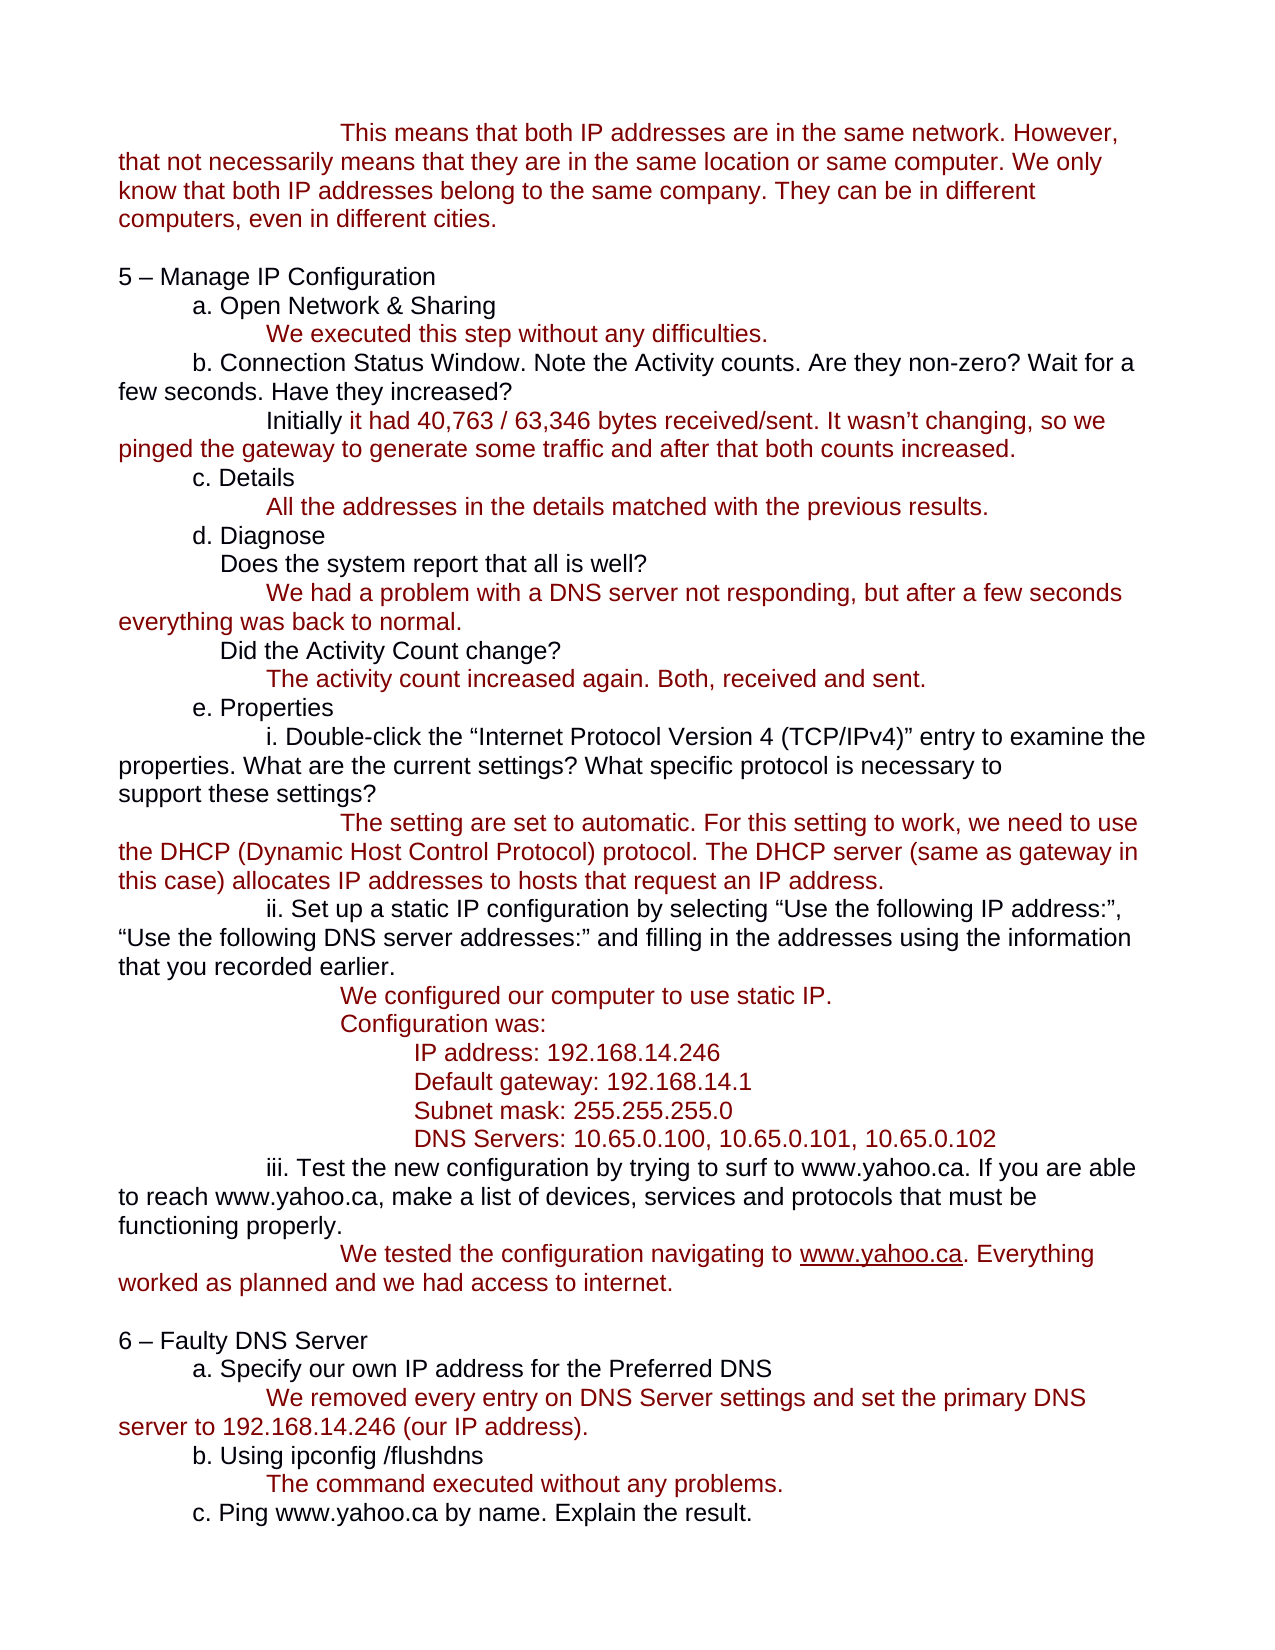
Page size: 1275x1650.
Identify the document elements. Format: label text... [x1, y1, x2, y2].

text properties. What are the current settings? What specific protocol is necessary to [118, 751, 1157, 779]
text We executed this step without any difficulties. [118, 319, 1157, 348]
text Default gateway: 192.168.14.1 [118, 1067, 1157, 1096]
text iii. Test the new configuration by trying to surf to www.yahoo.ca. If you are able to reach www.yahoo.ca, make a list of devices, services and protocols that must be [118, 1153, 1157, 1211]
text support these settings? [118, 779, 1157, 808]
text The setting are set to automatic. For this setting to work, we need to use the DHCP (Dynamic Host Control Protocol) protocol. The DHCP server (same as gateway in this case) allocates IP addresses to hosts that request an IP address. [118, 808, 1157, 894]
text We removed every entry on DNS Server settings and set the primary DNS server to 192.168.14.246 (our IP address). [118, 1383, 1157, 1441]
text IP address: 192.168.14.246 [118, 1038, 1157, 1067]
text b. Using ipconfig /flushdns [118, 1441, 1157, 1469]
text a. Specify our own IP address for the Preferred DNS [118, 1354, 1157, 1383]
text a. Open Network & Sharing [118, 291, 1157, 319]
text DNS Servers: 10.65.0.100, 10.65.0.101, 10.65.0.102 [118, 1124, 1157, 1153]
text 6 – Faulty DNS Server [118, 1326, 1157, 1354]
text d. Diagnose [118, 521, 1157, 549]
text ii. Set up a static IP configuration by selecting “Use the following IP address:”, “Use the following DNS server addresses:” and filling in the addresses using the information that you recorded earlier. [118, 894, 1157, 981]
text e. Properties [118, 693, 1157, 722]
text Did the Activity Count change? [118, 636, 1157, 664]
text i. Double-click the “Internet Protocol Version 4 (TCP/IPv4)” entry to examine the [118, 722, 1157, 751]
text All the addresses in the details matched with the previous results. [118, 492, 1157, 521]
text Initially it had 40,763 / 63,346 bytes received/sent. It wasn’t changing, so we pinged the gateway to generate some traffic and after that both counts increased. [118, 406, 1157, 463]
text The activity count increased again. Both, received and sent. [118, 664, 1157, 693]
text functioning properly. [118, 1211, 1157, 1239]
text Configuration was: [118, 1009, 1157, 1038]
text We had a problem with a DNS server not responding, but after a few seconds everything was back to normal. [118, 578, 1157, 636]
text 5 – Manage IP Configuration [118, 262, 1157, 291]
text This means that both IP addresses are in the same network. However, that not necessarily means that they are in the same location or same computer. We only know that both IP addresses belong to the same company. They can be in different computers, even in different cities. [118, 118, 1157, 233]
text We configured our computer to use static IP. [118, 981, 1157, 1009]
text We tested the configuration navigating to www.yahoo.ca. Everything worked as planned and we had access to internet. [118, 1239, 1157, 1297]
text b. Connection Status Window. Note the Activity counts. Are they non-zero? Wait for a few seconds. Have they increased? [118, 348, 1157, 406]
text The command executed without any problems. [118, 1469, 1157, 1498]
text Does the system report that all is well? [118, 549, 1157, 578]
text c. Details [118, 463, 1157, 492]
text Subnet mask: 255.255.255.0 [118, 1096, 1157, 1124]
text c. Ping www.yahoo.ca by name. Explain the result. [118, 1498, 1157, 1527]
